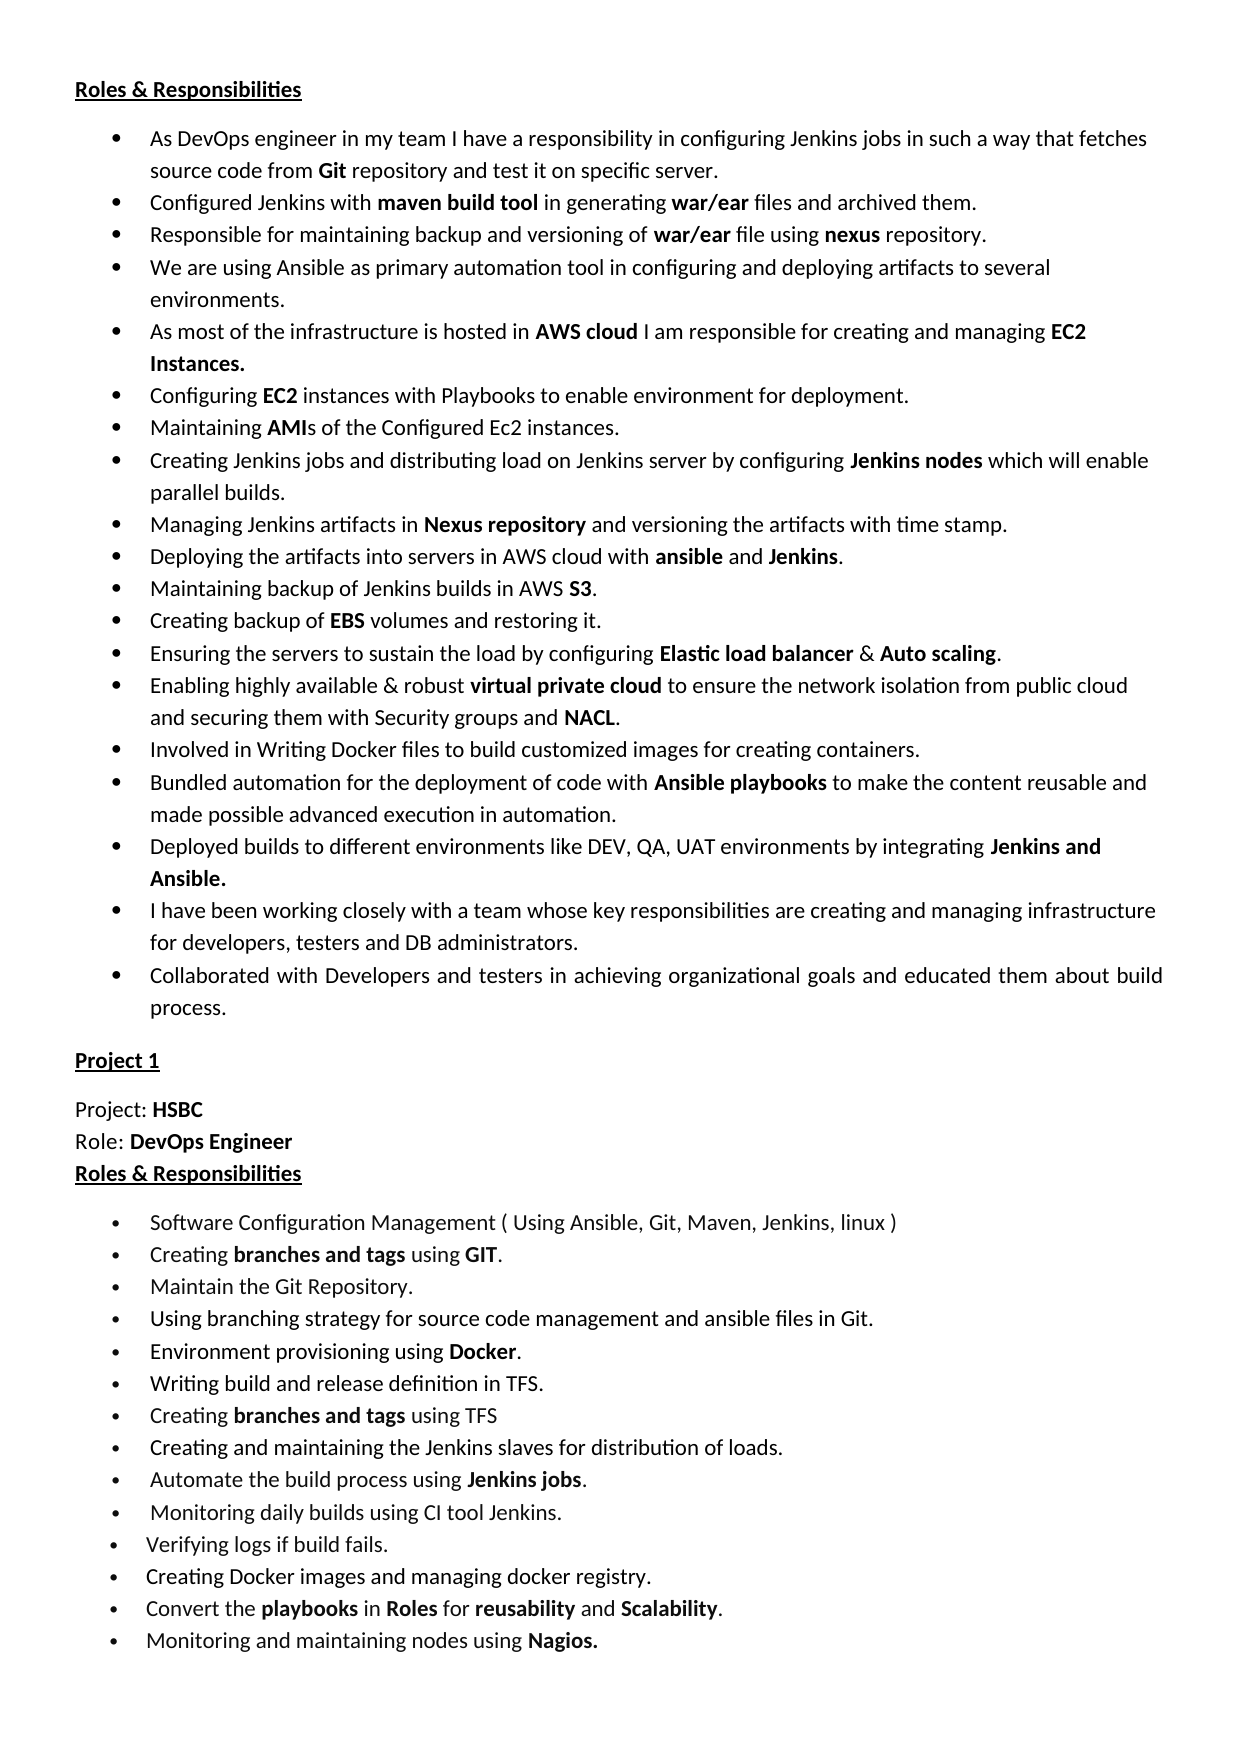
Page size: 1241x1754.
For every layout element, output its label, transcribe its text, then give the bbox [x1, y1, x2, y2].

list Creating Docker images and managing docker registry. [110, 1562, 1165, 1590]
list As DevOps engineer in my team I have a responsibility in configuring Jenkins jobs in such a way that fetches source code from Git repository and test it on specific server. [112, 124, 1165, 184]
list Deploying the artifacts into servers in AWS cloud with ansible and Jenkins. [112, 542, 1165, 570]
list Involved in Writing Docker files to build customized images for creating containers. [112, 735, 1165, 763]
list Automate the build process using Jenkins jobs. [112, 1466, 1165, 1493]
list Bundled automation for the deployment of code with Ansible playbooks to make the content reusable and made possible advanced execution in automation. [112, 768, 1165, 828]
list Managing Jenkins artifacts in Nexus repository and versioning the artifacts with time stamp. [112, 510, 1165, 538]
list As most of the infrastructure is hosted in AWS cloud I am responsible for creating and managing EC2 Instances. [112, 317, 1165, 377]
text Project: HSBC [75, 1095, 1165, 1123]
text Role: DevOps Engineer [75, 1127, 1165, 1155]
list Ensuring the servers to sustain the load by configuring Elastic load balancer & Auto scaling. [112, 639, 1165, 667]
list Creating branches and tags using TFS [112, 1401, 1165, 1429]
list Configured Jenkins with maven build tool in generating war/ear files and archived them. [112, 188, 1165, 216]
list I have been working closely with a team whose key responsibilities are creating and managing infrastructure for developers, testers and DB administrators. [112, 896, 1165, 957]
list Using branching strategy for source code management and ansible files in Git. [112, 1304, 1165, 1333]
list Creating Jenkins jobs and distributing load on Jenkins server by configuring Jenkins nodes which will enable parallel builds. [112, 446, 1165, 506]
list Creating branches and tags using GIT. [112, 1240, 1165, 1268]
text Roles & Responsibilities [75, 1159, 1165, 1187]
list Collaborated with Developers and testers in achieving organizational goals and educated them about build process. [112, 961, 1165, 1021]
list Writing build and release definition in TFS. [112, 1369, 1165, 1397]
list Enabling highly available & robust virtual private cloud to ensure the network isolation from public cloud and securing them with Security groups and NACL. [112, 671, 1165, 731]
list Creating and maintaining the Jenkins slaves for distribution of loads. [112, 1433, 1165, 1461]
list Maintaining AMIs of the Configured Ec2 instances. [112, 413, 1165, 442]
text Project 1 [75, 1046, 1165, 1074]
list We are using Ansible as primary automation tool in configuring and deploying artifacts to several environments. [112, 253, 1165, 313]
list Monitoring and maintaining nodes using Nagios. [110, 1626, 1165, 1654]
list Convert the playbooks in Roles for reusability and Scalability. [110, 1594, 1165, 1622]
list Monitoring daily builds using CI tool Jenkins. [112, 1498, 1165, 1526]
list Responsible for maintaining backup and versioning of war/ear file using nexus repository. [112, 220, 1165, 248]
text Roles & Responsibilities [75, 75, 1165, 103]
list Software Configuration Management ( Using Ansible, Git, Maven, Jenkins, linux ) [112, 1208, 1165, 1236]
list Verifying logs if build fails. [110, 1530, 1165, 1558]
list Maintaining backup of Jenkins builds in AWS S3. [112, 574, 1165, 602]
list Deployed builds to different environments like DEV, QA, UAT environments by integrating Jenkins and Ansible. [112, 832, 1165, 892]
list Configuring EC2 instances with Playbooks to enable environment for deployment. [112, 381, 1165, 409]
list Creating backup of EBS volumes and restoring it. [112, 607, 1165, 635]
list Environment provisioning using Docker. [112, 1337, 1165, 1365]
list Maintain the Git Repository. [112, 1272, 1165, 1300]
